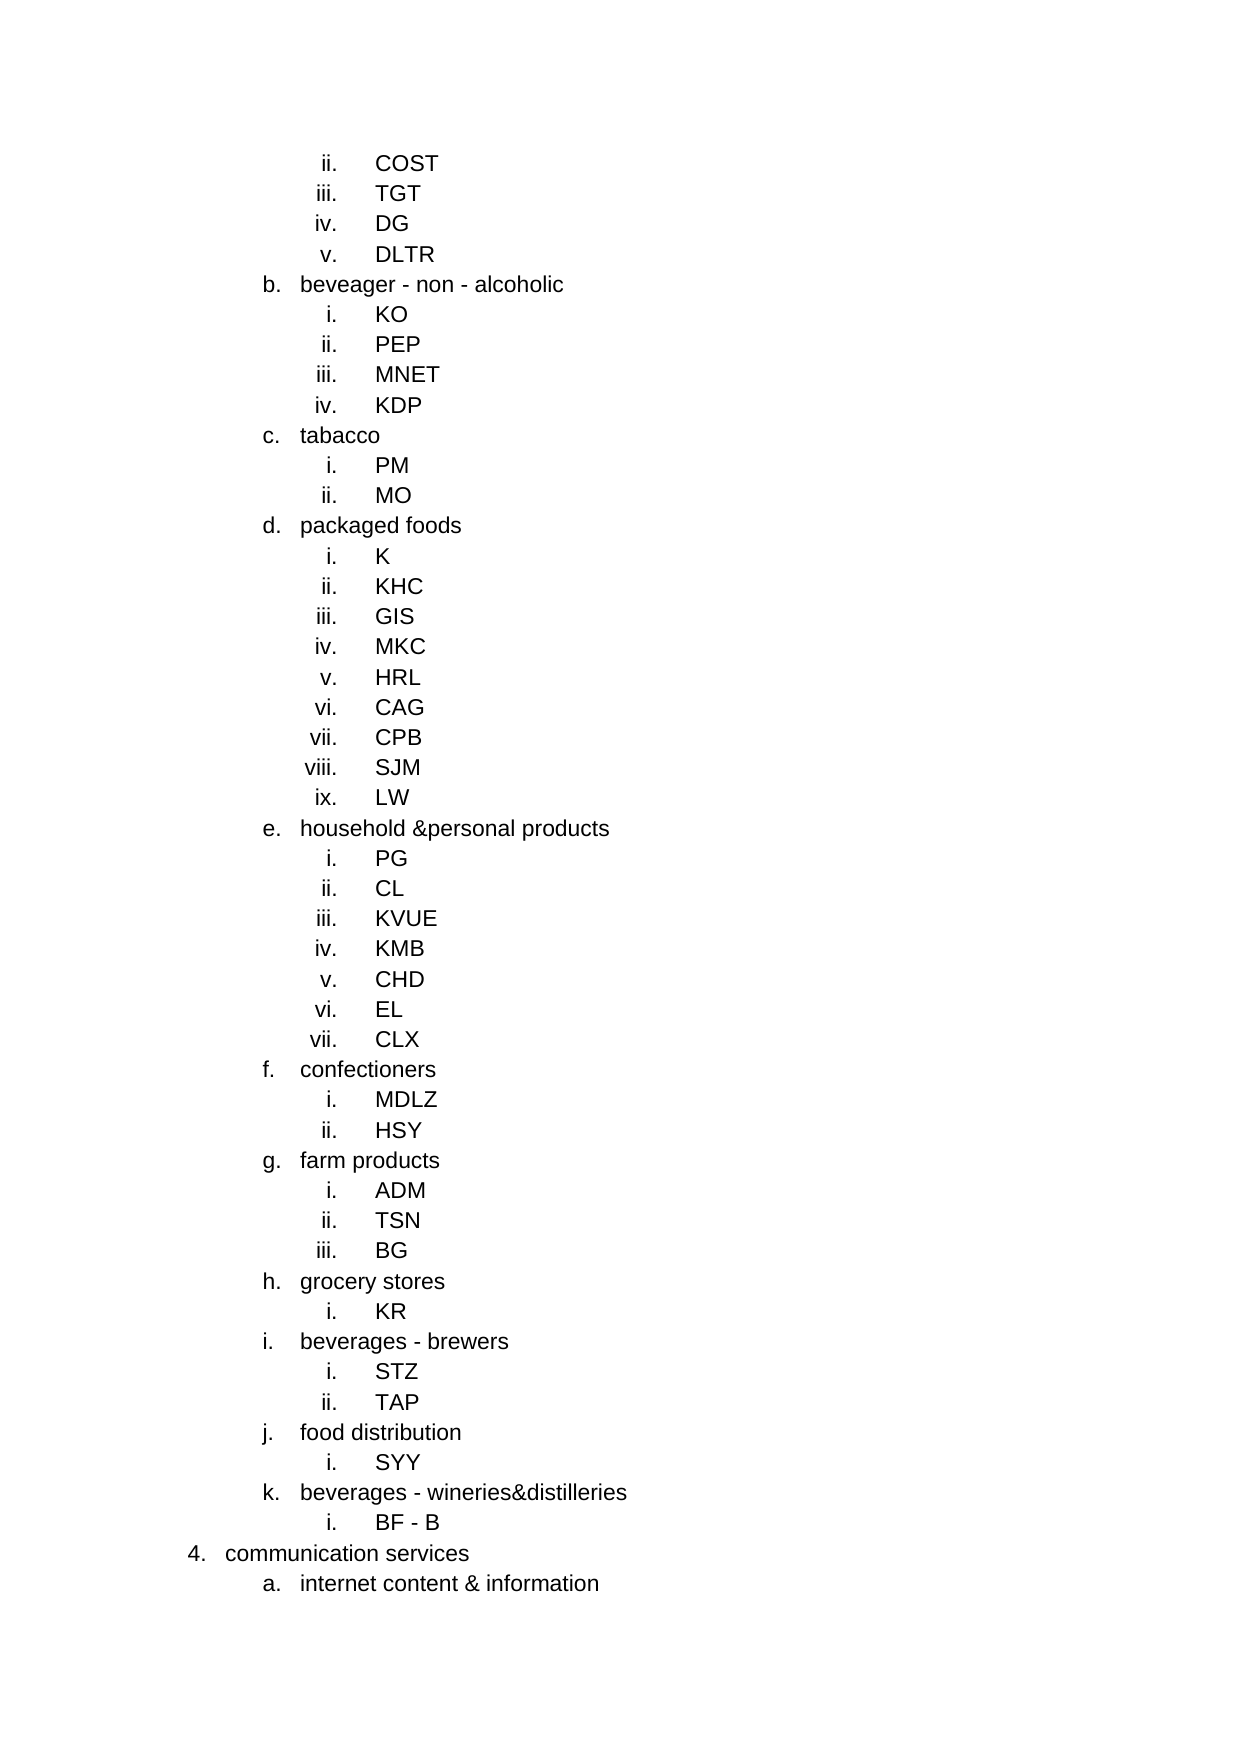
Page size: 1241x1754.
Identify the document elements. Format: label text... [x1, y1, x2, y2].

list SYY [337, 1449, 1090, 1475]
list farm products [262, 1147, 1090, 1173]
list SJM [337, 754, 1090, 781]
list CPB [337, 724, 1090, 750]
list TGT [337, 180, 1090, 207]
list household &personal products [262, 814, 1090, 841]
list food distribution [262, 1419, 1090, 1445]
list KVUE [337, 905, 1090, 932]
list KHC [337, 573, 1090, 599]
list KMB [337, 935, 1090, 962]
list CHD [337, 966, 1090, 992]
list grocery stores [262, 1268, 1090, 1294]
list MO [337, 482, 1090, 509]
list MKC [337, 633, 1090, 660]
list internet content & information [262, 1570, 1090, 1596]
list HRL [337, 663, 1090, 690]
list GIS [337, 603, 1090, 629]
list MDLZ [337, 1086, 1090, 1113]
list LW [337, 784, 1090, 811]
list CLX [337, 1026, 1090, 1052]
list STZ [337, 1358, 1090, 1385]
list confectioners [262, 1056, 1090, 1083]
list KR [337, 1298, 1090, 1324]
list PG [337, 845, 1090, 871]
list beverages - brewers [262, 1328, 1090, 1354]
list beveager - non - alcoholic [262, 271, 1090, 297]
list COST [337, 150, 1090, 176]
list MNET [337, 361, 1090, 388]
list beverages - wineries&distilleries [262, 1479, 1090, 1506]
list ADM [337, 1177, 1090, 1203]
list KO [337, 301, 1090, 327]
list communication services [187, 1539, 1090, 1566]
list CAG [337, 694, 1090, 720]
list TSN [337, 1207, 1090, 1234]
list BG [337, 1237, 1090, 1264]
list PM [337, 452, 1090, 478]
list KDP [337, 392, 1090, 418]
list EL [337, 996, 1090, 1022]
list tabacco [262, 422, 1090, 448]
list K [337, 543, 1090, 569]
list DG [337, 210, 1090, 237]
list CL [337, 875, 1090, 901]
list packaged foods [262, 512, 1090, 539]
list BF - B [337, 1509, 1090, 1536]
list DLTR [337, 241, 1090, 267]
list TAP [337, 1388, 1090, 1415]
list HSY [337, 1117, 1090, 1143]
list PEP [337, 331, 1090, 358]
